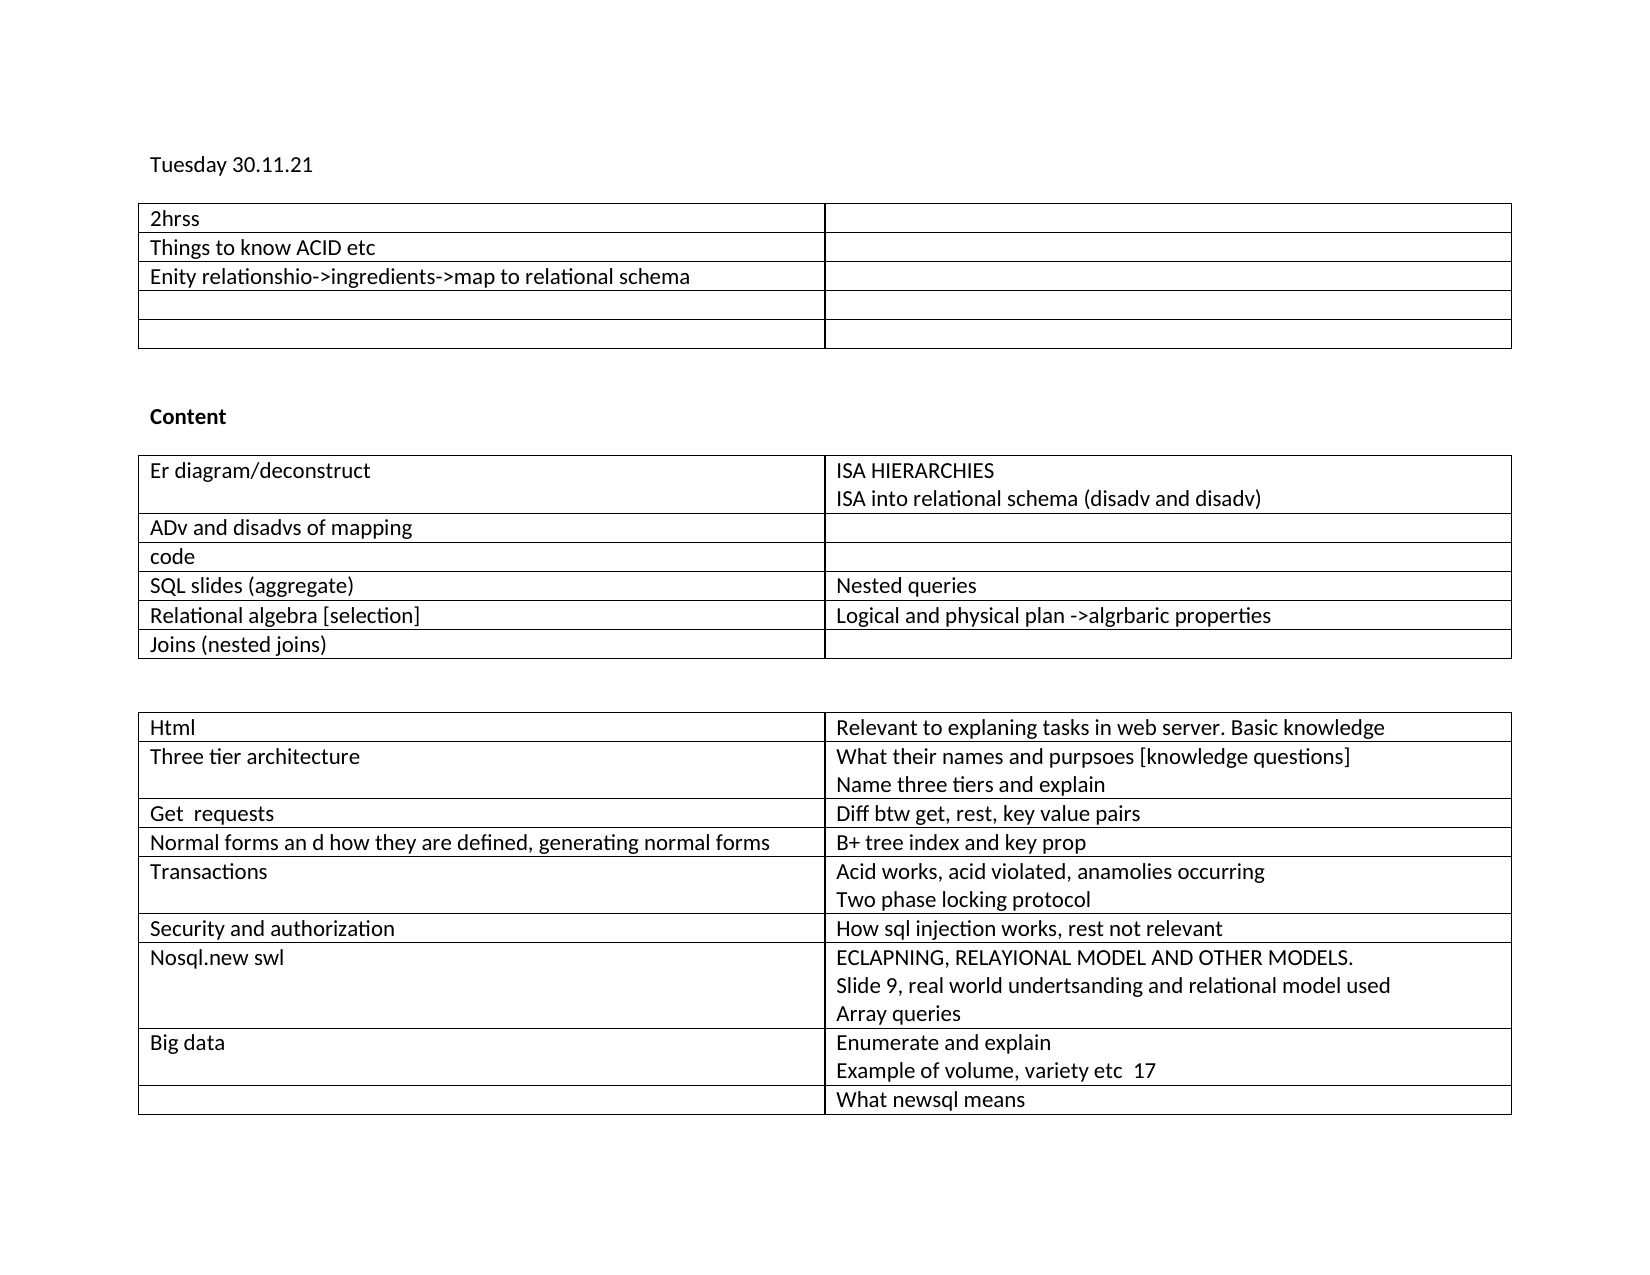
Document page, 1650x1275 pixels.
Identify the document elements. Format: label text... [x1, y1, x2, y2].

table_cell Logical and physical plan ->algrbaric properties [826, 601, 1511, 629]
table_cell Big data [139, 1029, 824, 1084]
table_cell Enumerate and explain Example of volume, variety etc 17 [826, 1029, 1511, 1084]
text Tuesday 30.11.21 [150, 150, 1500, 178]
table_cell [826, 1086, 1511, 1113]
table_cell [826, 262, 1511, 290]
table_cell ADv and disadvs of mapping [139, 514, 824, 542]
table_cell Relational algebra [selection] [139, 601, 824, 629]
table_cell Enity relationshio->ingredients->map to relational schema [139, 262, 824, 290]
table_header ISA HIERARCHIES ISA into relational schema (disadv and disadv) [826, 456, 1511, 512]
table_cell Security and authorization [139, 914, 824, 942]
table_cell [139, 320, 824, 348]
table_cell B+ tree index and key prop [826, 828, 1511, 856]
table_cell Things to know ACID etc [139, 233, 824, 261]
table_cell Acid works, acid violated, anamolies occurring Two phase locking protocol [826, 857, 1511, 913]
table_cell code [139, 543, 824, 571]
table_cell [139, 291, 824, 319]
table_cell [826, 630, 1511, 658]
table_cell [826, 291, 1511, 319]
table_cell Normal forms an d how they are defined, generating normal forms [139, 828, 824, 856]
table_header 2hrss [139, 204, 824, 232]
table_cell ECLAPNING, RELAYIONAL MODEL AND OTHER MODELS. Slide 9, real world undertsanding and relational model used Array queries [826, 943, 1511, 1027]
table_cell [826, 320, 1511, 348]
table_cell How sql injection works, rest not relevant [826, 914, 1511, 942]
table_header Html [139, 713, 824, 741]
table_cell Diff btw get, rest, key value pairs [826, 799, 1511, 827]
table_cell Transactions [139, 857, 824, 913]
table_cell [826, 233, 1511, 261]
table_header Relevant to explaning tasks in web server. Basic knowledge [826, 713, 1511, 741]
text Content [150, 402, 1500, 430]
table_cell [139, 1086, 824, 1113]
table_header [826, 204, 1511, 232]
table_cell Three tier architecture [139, 742, 824, 798]
table_cell SQL slides (aggregate) [139, 572, 824, 600]
table_cell [826, 514, 1511, 542]
table_cell Nosql.new swl [139, 943, 824, 1027]
table_cell [826, 543, 1511, 571]
table_cell What their names and purpsoes [knowledge questions] Name three tiers and explain [826, 742, 1511, 798]
table_cell Joins (nested joins) [139, 630, 824, 658]
table_cell Get requests [139, 799, 824, 827]
table_header Er diagram/deconstruct [139, 456, 824, 512]
table_cell Nested queries [826, 572, 1511, 600]
